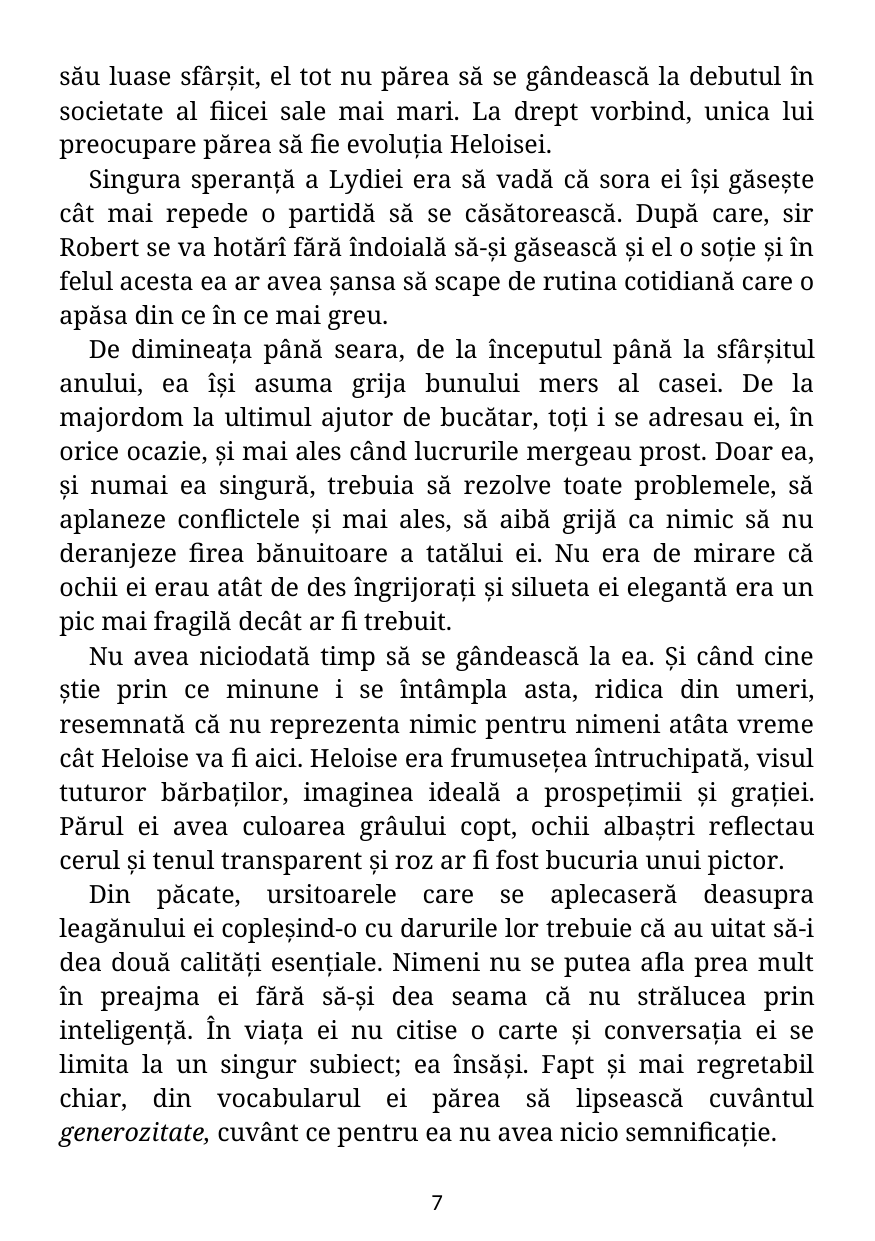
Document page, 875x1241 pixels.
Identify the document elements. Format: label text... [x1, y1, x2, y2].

text Din păcate, ursitoarele care se aplecaseră deasupra leagănului ei copleşind-o cu darurile lor trebuie că au uitat să-i dea două calităţi esenţiale. Nimeni nu se putea afla prea mult în preajma ei fără să-şi dea seama că nu strălucea prin inteligenţă. În viaţa ei nu citise o carte şi conversaţia ei se limita la un singur subiect; ea însăşi. Fapt şi mai regretabil chiar, din vocabularul ei părea să lipsească cuvântul generozitate, cuvânt ce pentru ea nu avea nicio semnificaţie. [59, 877, 815, 1149]
text Singura speranţă a Lydiei era să vadă că sora ei îşi găseşte cât mai repede o partidă să se căsătorească. După care, sir Robert se va hotărî fără îndoială să-şi găsească şi el o soţie şi în felul acesta ea ar avea şansa să scape de rutina cotidiană care o apăsa din ce în ce mai greu. [59, 161, 815, 332]
text De dimineaţa până seara, de la începutul până la sfârşitul anului, ea îşi asuma grija bunului mers al casei. De la majordom la ultimul ajutor de bucătar, toţi i se adresau ei, în orice ocazie, şi mai ales când lucrurile mergeau prost. Doar ea, şi numai ea singură, trebuia să rezolve toate problemele, să aplaneze conflictele şi mai ales, să aibă grijă ca nimic să nu deranjeze firea bănuitoare a tatălui ei. Nu era de mirare că ochii ei erau atât de des îngrijoraţi şi silueta ei elegantă era un pic mai fragilă decât ar fi trebuit. [59, 332, 815, 638]
text Nu avea niciodată timp să se gândească la ea. Şi când cine ştie prin ce minune i se întâmpla asta, ridica din umeri, resemnată că nu reprezenta nimic pentru nimeni atâta vreme cât Heloise va fi aici. Heloise era frumuseţea întruchipată, visul tuturor bărbaţilor, imaginea ideală a prospeţimii şi graţiei. Părul ei avea culoarea grâului copt, ochii albaştri reflectau cerul şi tenul transparent şi roz ar fi fost bucuria unui pictor. [59, 638, 815, 877]
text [59, 59, 815, 161]
